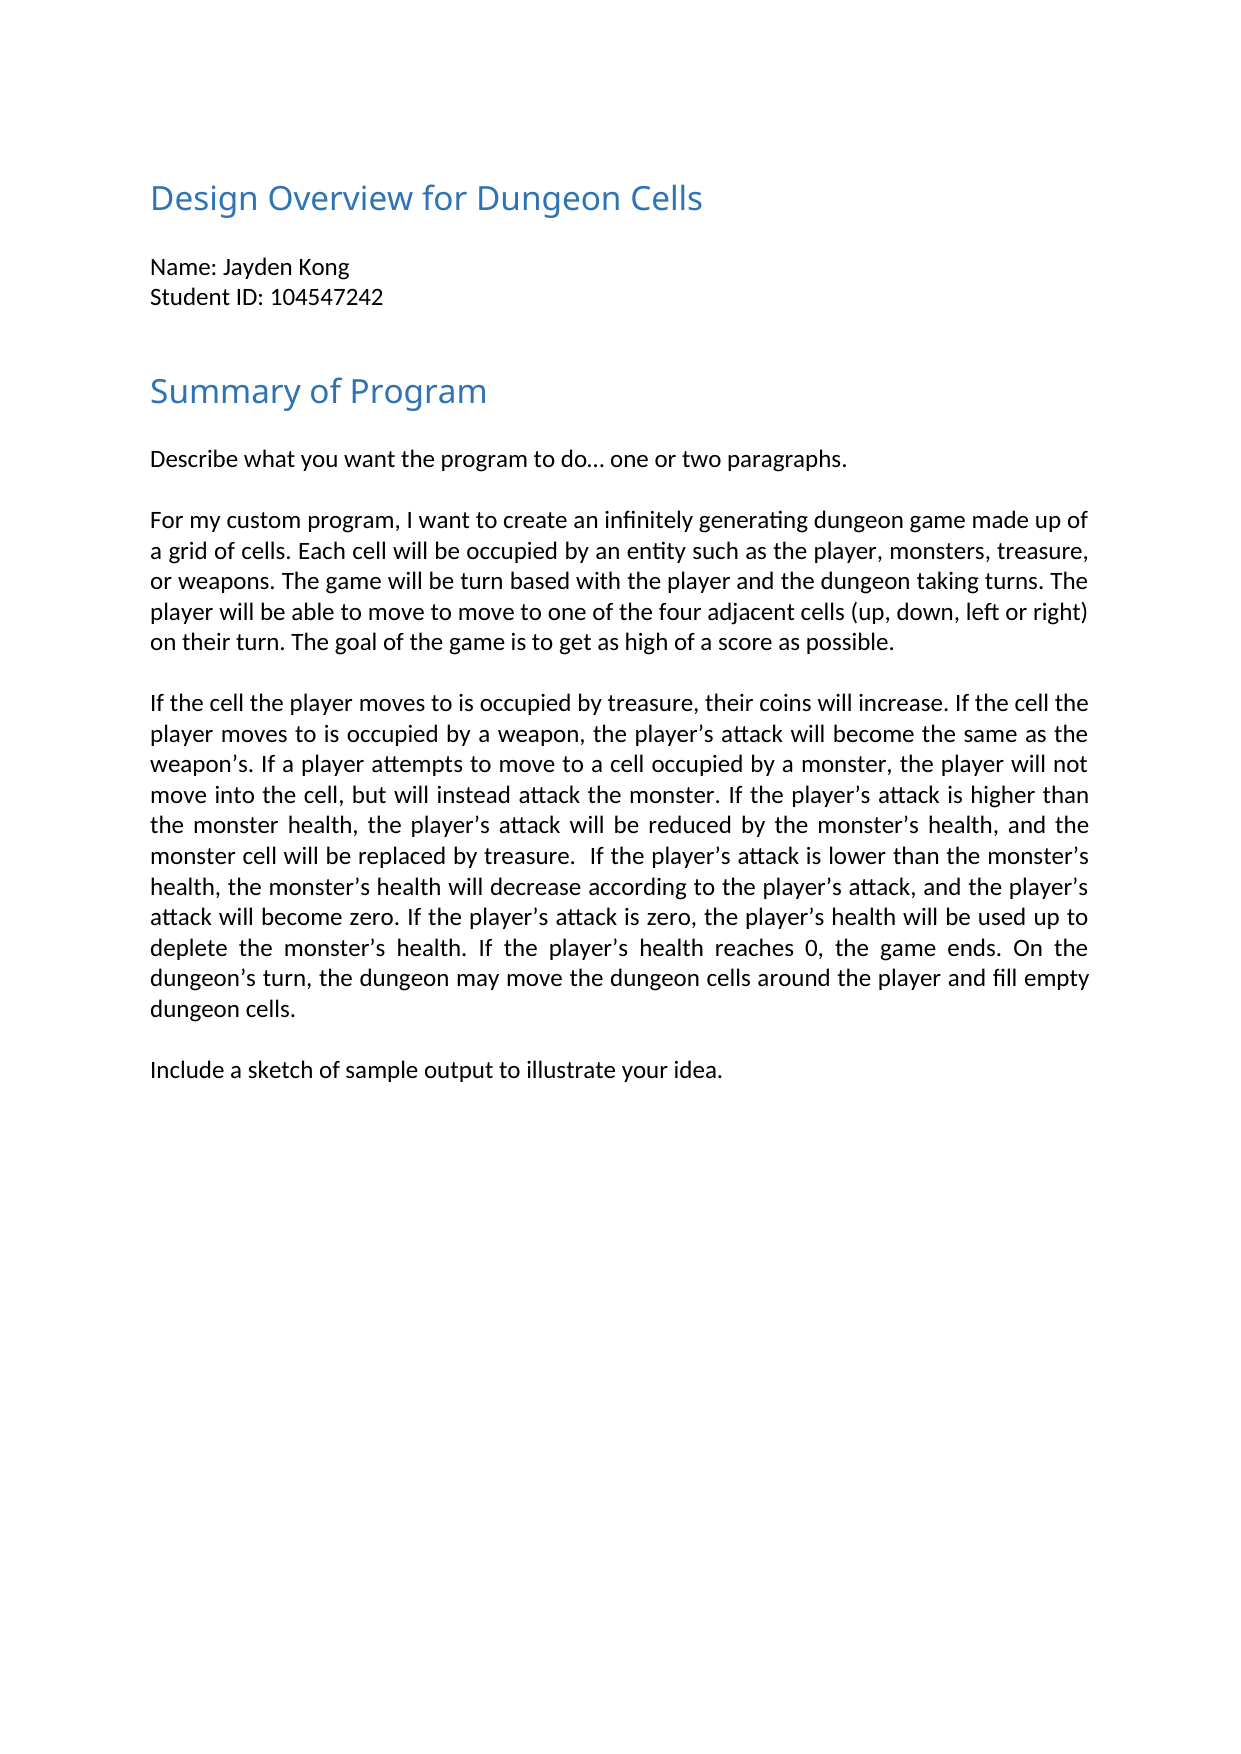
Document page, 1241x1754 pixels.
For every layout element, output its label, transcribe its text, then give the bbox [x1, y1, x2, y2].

text For my custom program, I want to create an infinitely generating dungeon game made up of a grid of cells. Each cell will be occupied by an entity such as the player, monsters, treasure, or weapons. The game will be turn based with the player and the dungeon taking turns. The player will be able to move to move to one of the four adjacent cells (up, down, left or right) on their turn. The goal of the game is to get as high of a score as possible. [150, 504, 1090, 657]
text Student ID: 104547242 [150, 281, 1090, 312]
subtitle Design Overview for Dungeon Cells [150, 175, 1090, 220]
text Describe what you want the program to do… one or two paragraphs. [150, 443, 1090, 474]
text Include a sketch of sample output to illustrate your idea. [150, 1054, 1090, 1084]
text Name: Jayden Kong [150, 251, 1090, 281]
subtitle Summary of Program [150, 367, 1090, 413]
text If the cell the player moves to is occupied by treasure, their coins will increase. If the cell the player moves to is occupied by a weapon, the player’s attack will become the same as the weapon’s. If a player attempts to move to a cell occupied by a monster, the player will not move into the cell, but will instead attack the monster. If the player’s attack is higher than the monster health, the player’s attack will be reduced by the monster’s health, and the monster cell will be replaced by treasure. If the player’s attack is lower than the monster’s health, the monster’s health will decrease according to the player’s attack, and the player’s attack will become zero. If the player’s attack is zero, the player’s health will be used up to deplete the monster’s health. If the player’s health reaches 0, the game ends. On the dungeon’s turn, the dungeon may move the dungeon cells around the player and fill empty dungeon cells. [150, 688, 1090, 1023]
